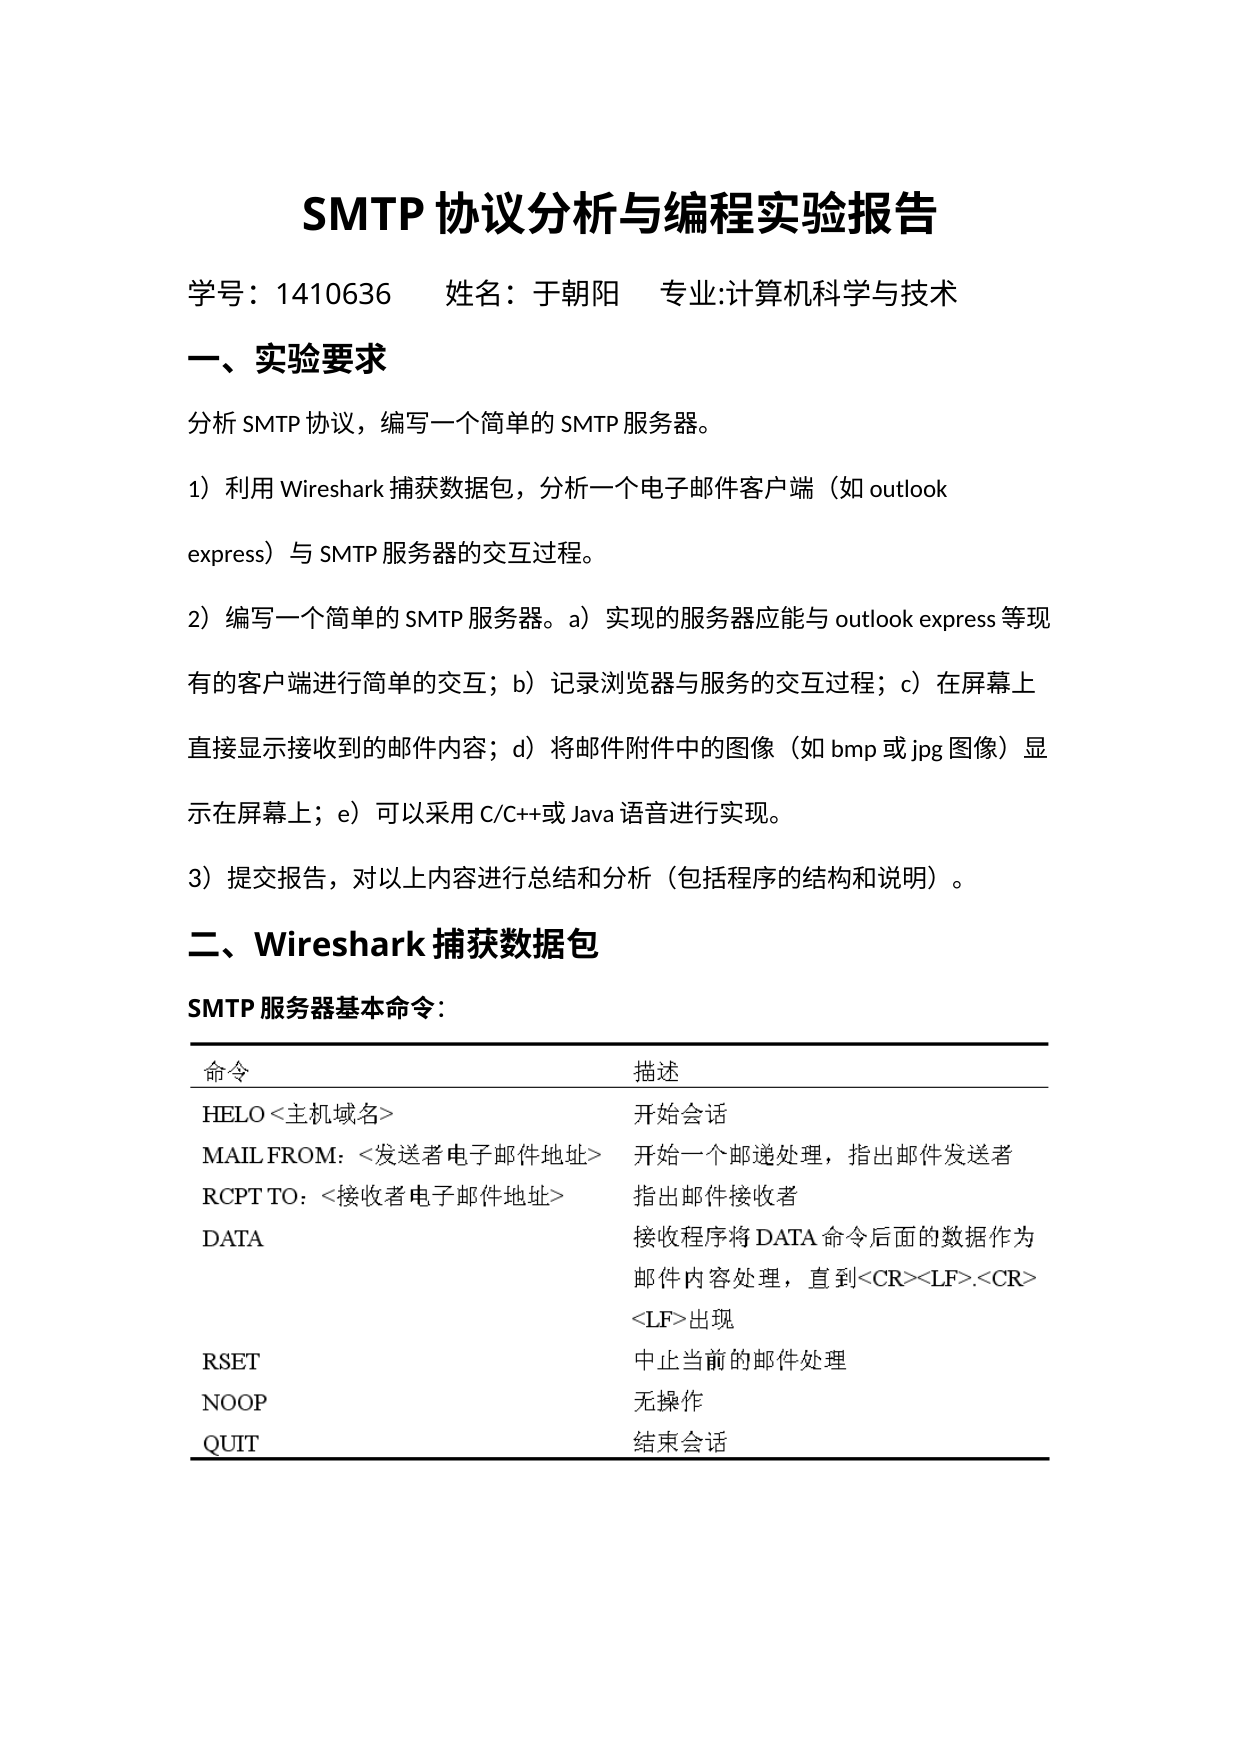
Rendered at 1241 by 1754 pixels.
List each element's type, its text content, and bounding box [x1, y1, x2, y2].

text 3）提交报告，对以上内容进行总结和分析（包括程序的结构和说明）。 [187, 844, 1053, 909]
list 分析SMTP协议，编写一个简单的SMTP服务器。 [187, 389, 1053, 454]
list 学号：1410636 姓名：于朝阳 专业:计算机科学与技术 [187, 259, 1053, 324]
list 实验要求 [187, 324, 1053, 389]
picture [187, 1039, 1053, 1464]
list SMTP协议分析与编程实验报告 [187, 162, 1053, 259]
text 2）编写一个简单的SMTP服务器。a）实现的服务器应能与outlook express等现有的客户端进行简单的交互；b）记录浏览器与服务的交互过程；c）在屏幕上直接显示接收到的邮件内容；d）将邮件附件中的图像（如bmp或jpg图像）显示在屏幕上；e）可以采用C/C++或Java语音进行实现。 [187, 584, 1053, 844]
text 二、Wireshark捕获数据包 [187, 909, 1053, 974]
text 1）利用Wireshark捕获数据包，分析一个电子邮件客户端（如outlook express）与SMTP服务器的交互过程。 [187, 454, 1053, 584]
list SMTP服务器基本命令： [187, 974, 1053, 1039]
